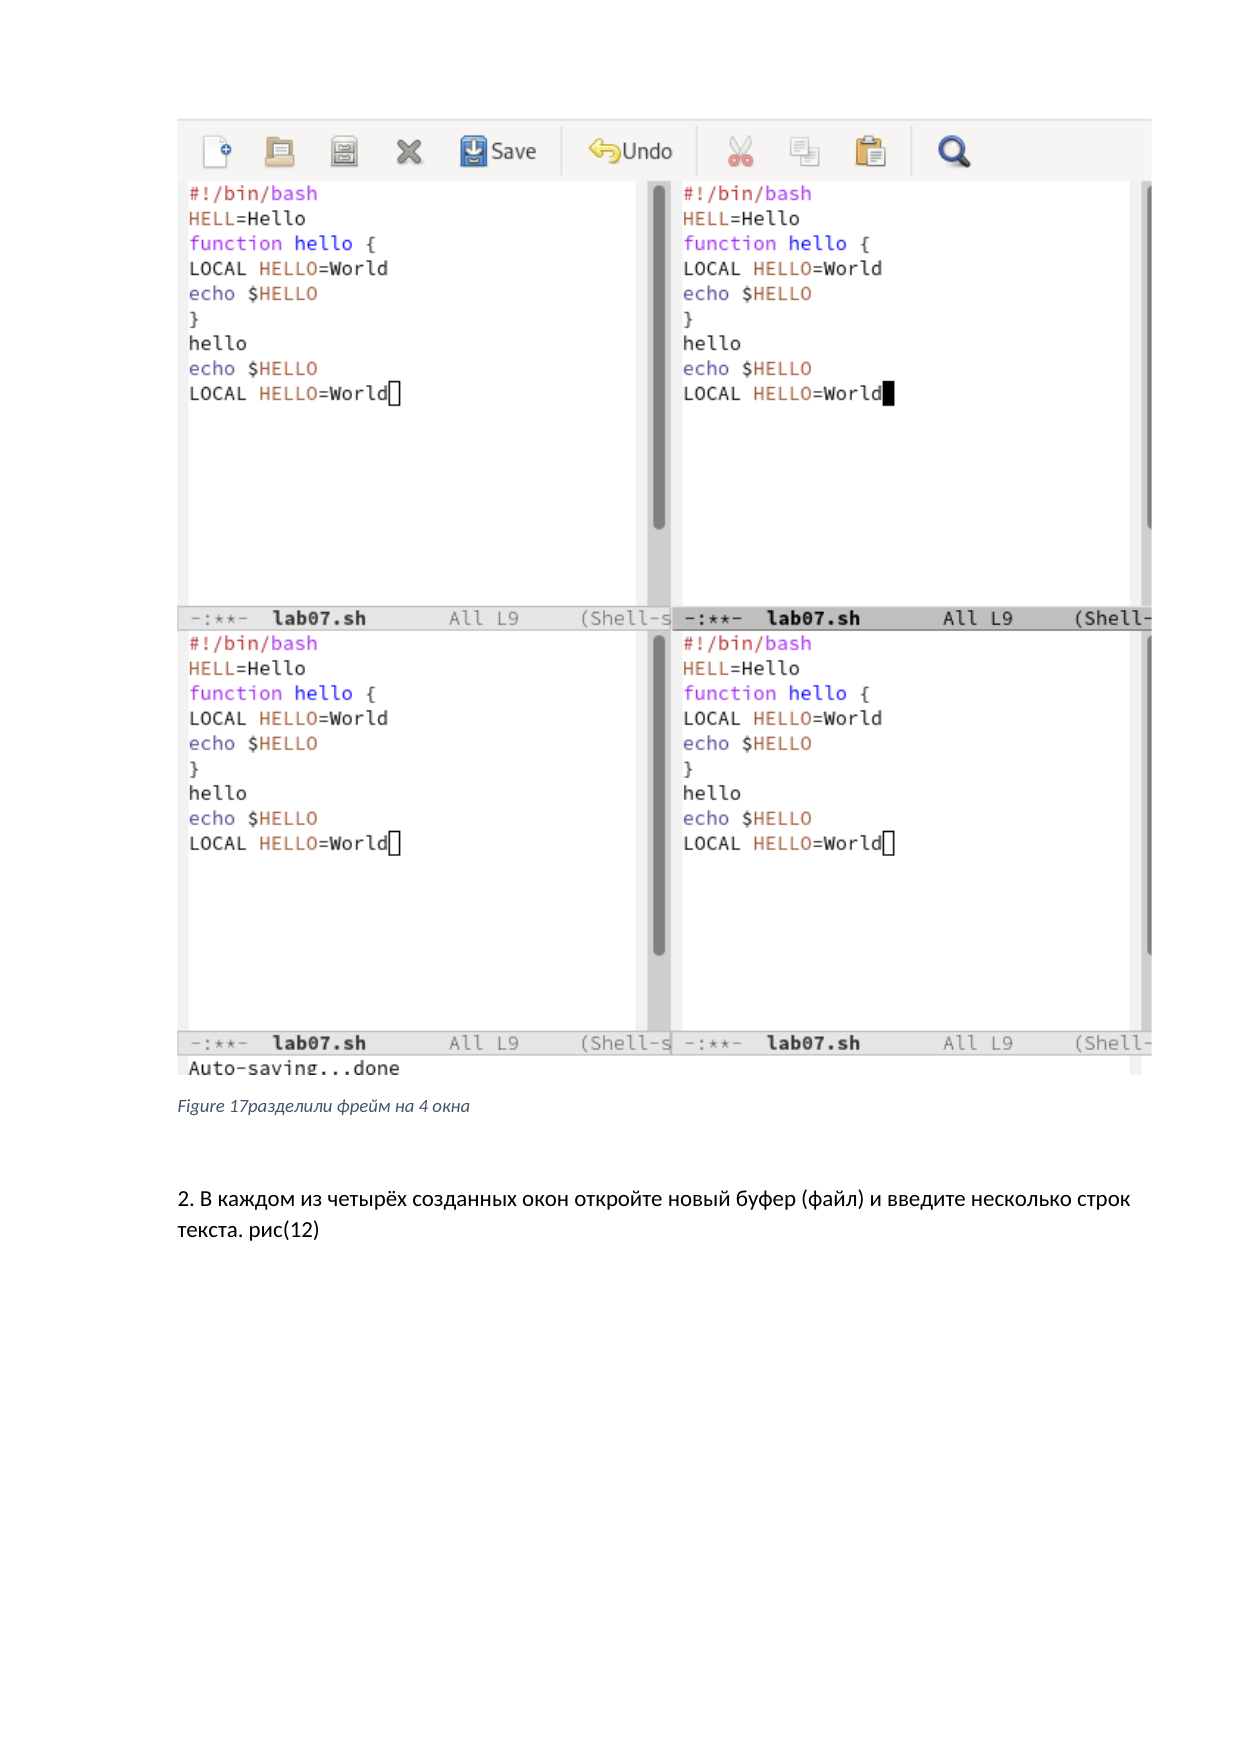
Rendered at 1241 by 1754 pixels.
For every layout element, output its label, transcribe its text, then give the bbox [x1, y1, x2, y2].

picture [177, 118, 1152, 1075]
text 2. В каждом из четырёх созданных окон откройте новый буфер (файл) и введите несколько строк текста. рис(12) [177, 1184, 1152, 1243]
